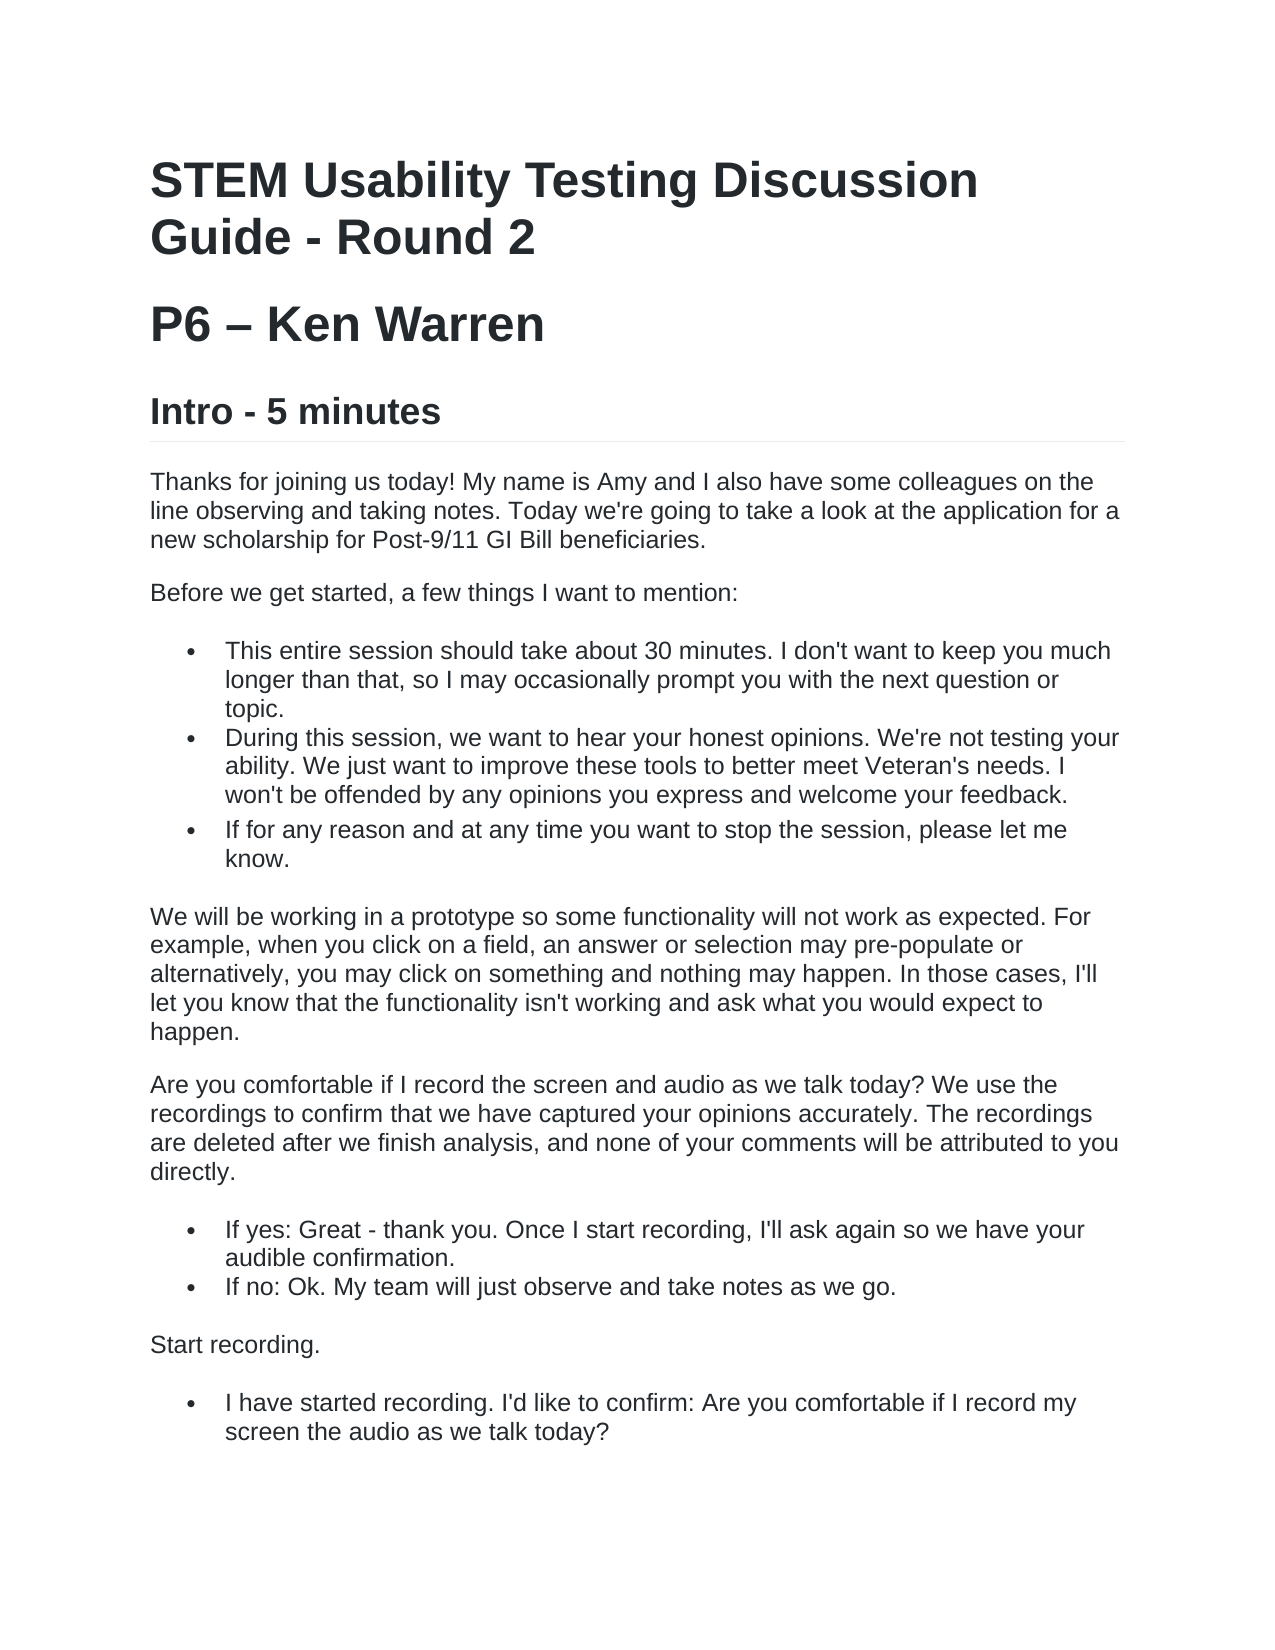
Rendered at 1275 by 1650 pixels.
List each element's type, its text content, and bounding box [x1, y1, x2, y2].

text Start recording. [150, 1330, 1125, 1359]
list I have started recording. I'd like to confirm: Are you comfortable if I record my screen the audio as we talk today? [187, 1388, 1125, 1446]
list This entire session should take about 30 minutes. I don't want to keep you much longer than that, so I may occasionally prompt you with the next question or topic. [187, 636, 1125, 723]
list If for any reason and at any time you want to stop the session, please let me know. [187, 815, 1125, 873]
list If no: Ok. My team will just observe and take notes as we go. [187, 1272, 1125, 1301]
list If yes: Great - thank you. Once I start recording, I'll ask again so we have your audible confirmation. [187, 1215, 1125, 1272]
text Are you comfortable if I record the screen and audio as we talk today? We use the recordings to confirm that we have captured your opinions accurately. The recordings are deleted after we finish analysis, and none of your comments will be attributed to you directly. [150, 1071, 1125, 1186]
text Intro - 5 minutes [150, 389, 1125, 441]
text STEM Usability Testing Discussion Guide - Round 2 [150, 150, 1125, 265]
text Thanks for joining us today! My name is Amy and I also have some colleagues on the line observing and taking notes. Today we're going to take a look at the application for a new scholarship for Post-9/11 GI Bill beneficiaries. [150, 467, 1125, 553]
text Before we get started, a few things I want to mention: [150, 578, 1125, 607]
text We will be working in a prototype so some functionality will not work as expected. For example, when you click on a field, an answer or selection may pre-populate or alternatively, you may click on something and nothing may happen. In those cases, I'll let you know that the functionality isn't working and ask what you would expect to happen. [150, 902, 1125, 1046]
list During this session, we want to hear your honest opinions. We're not testing your ability. We just want to improve these tools to better meet Veteran's needs. I won't be offended by any opinions you express and welcome your feedback. [187, 723, 1125, 809]
text P6 – Ken Warren [150, 294, 1125, 352]
